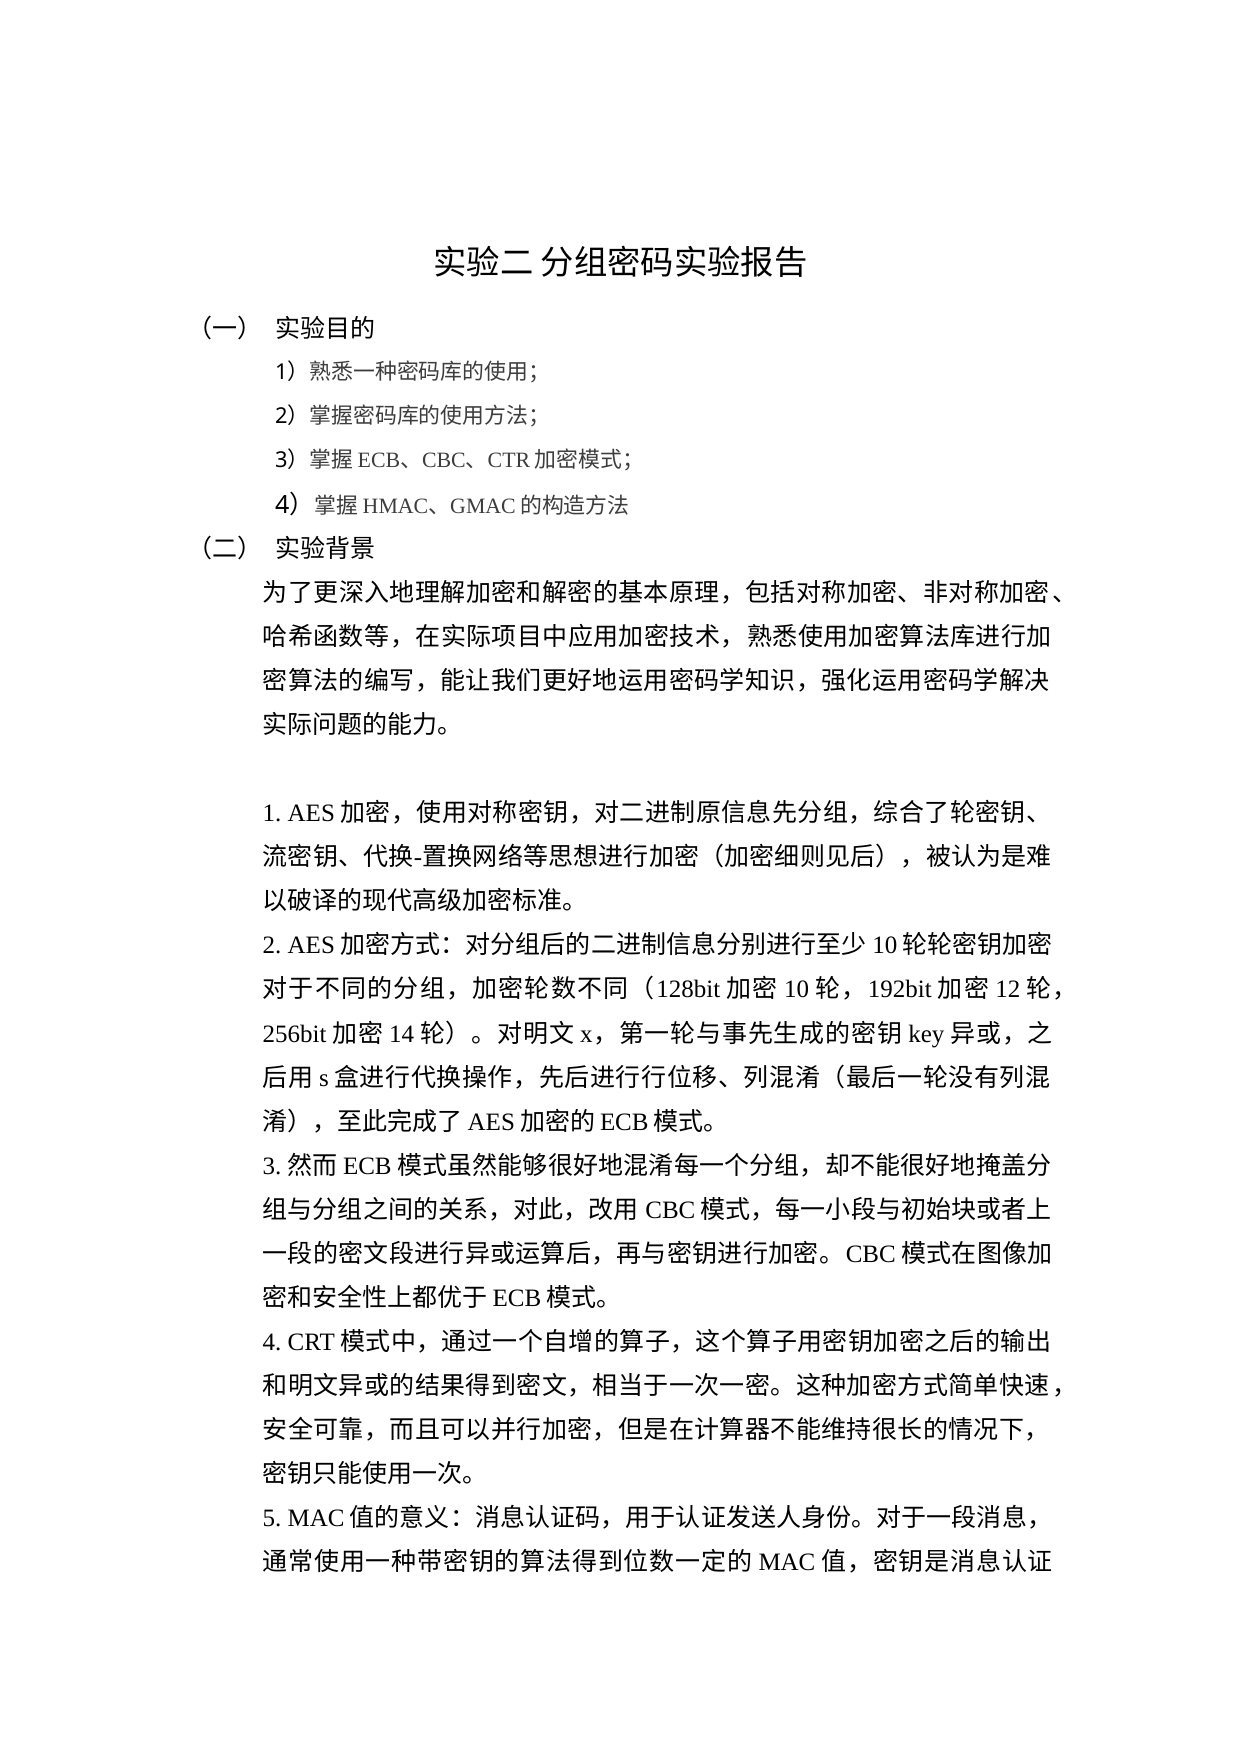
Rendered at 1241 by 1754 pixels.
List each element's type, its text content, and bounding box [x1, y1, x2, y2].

list AES加密，使用对称密钥，对二进制原信息先分组，综合了轮密钥、流密钥、代换-置换网络等思想进行加密（加密细则见后），被认为是难以破译的现代高级加密标准。 [262, 789, 1053, 921]
list 然而ECB模式虽然能够很好地混淆每一个分组，却不能很好地掩盖分组与分组之间的关系，对此，改用CBC模式，每一小段与初始块或者上一段的密文段进行异或运算后，再与密钥进行加密。CBC模式在图像加密和安全性上都优于ECB模式。 [262, 1141, 1053, 1318]
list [262, 1494, 1053, 1582]
text 实验二 分组密码实验报告 [187, 216, 1053, 304]
list 4）掌握HMAC、GMAC的构造方法 [275, 480, 1053, 524]
list AES加密方式：对分组后的二进制信息分别进行至少10轮轮密钥加密，对于不同的分组，加密轮数不同（128bit加密10轮，192bit加密12轮，256bit加密14轮）。对明文x，第一轮与事先生成的密钥key异或，之后用s盒进行代换操作，先后进行行位移、列混淆（最后一轮没有列混淆），至此完成了AES加密的ECB模式。 [262, 921, 1053, 1141]
list 1）熟悉一种密码库的使用； [275, 348, 1053, 392]
list 3）掌握ECB、CBC、CTR加密模式； [275, 436, 1053, 480]
list 2）掌握密码库的使用方法； [275, 392, 1053, 436]
text 为了更深入地理解加密和解密的基本原理，包括对称加密、非对称加密、哈希函数等，在实际项目中应用加密技术，熟悉使用加密算法库进行加密算法的编写，能让我们更好地运用密码学知识，强化运用密码学解决实际问题的能力。 [262, 568, 1053, 745]
list 实验背景 [187, 524, 1053, 568]
list 实验目的 [187, 304, 1053, 348]
list CRT模式中，通过一个自增的算子，这个算子用密钥加密之后的输出和明文异或的结果得到密文，相当于一次一密。这种加密方式简单快速，安全可靠，而且可以并行加密，但是在计算器不能维持很长的情况下，密钥只能使用一次。 [262, 1318, 1053, 1494]
